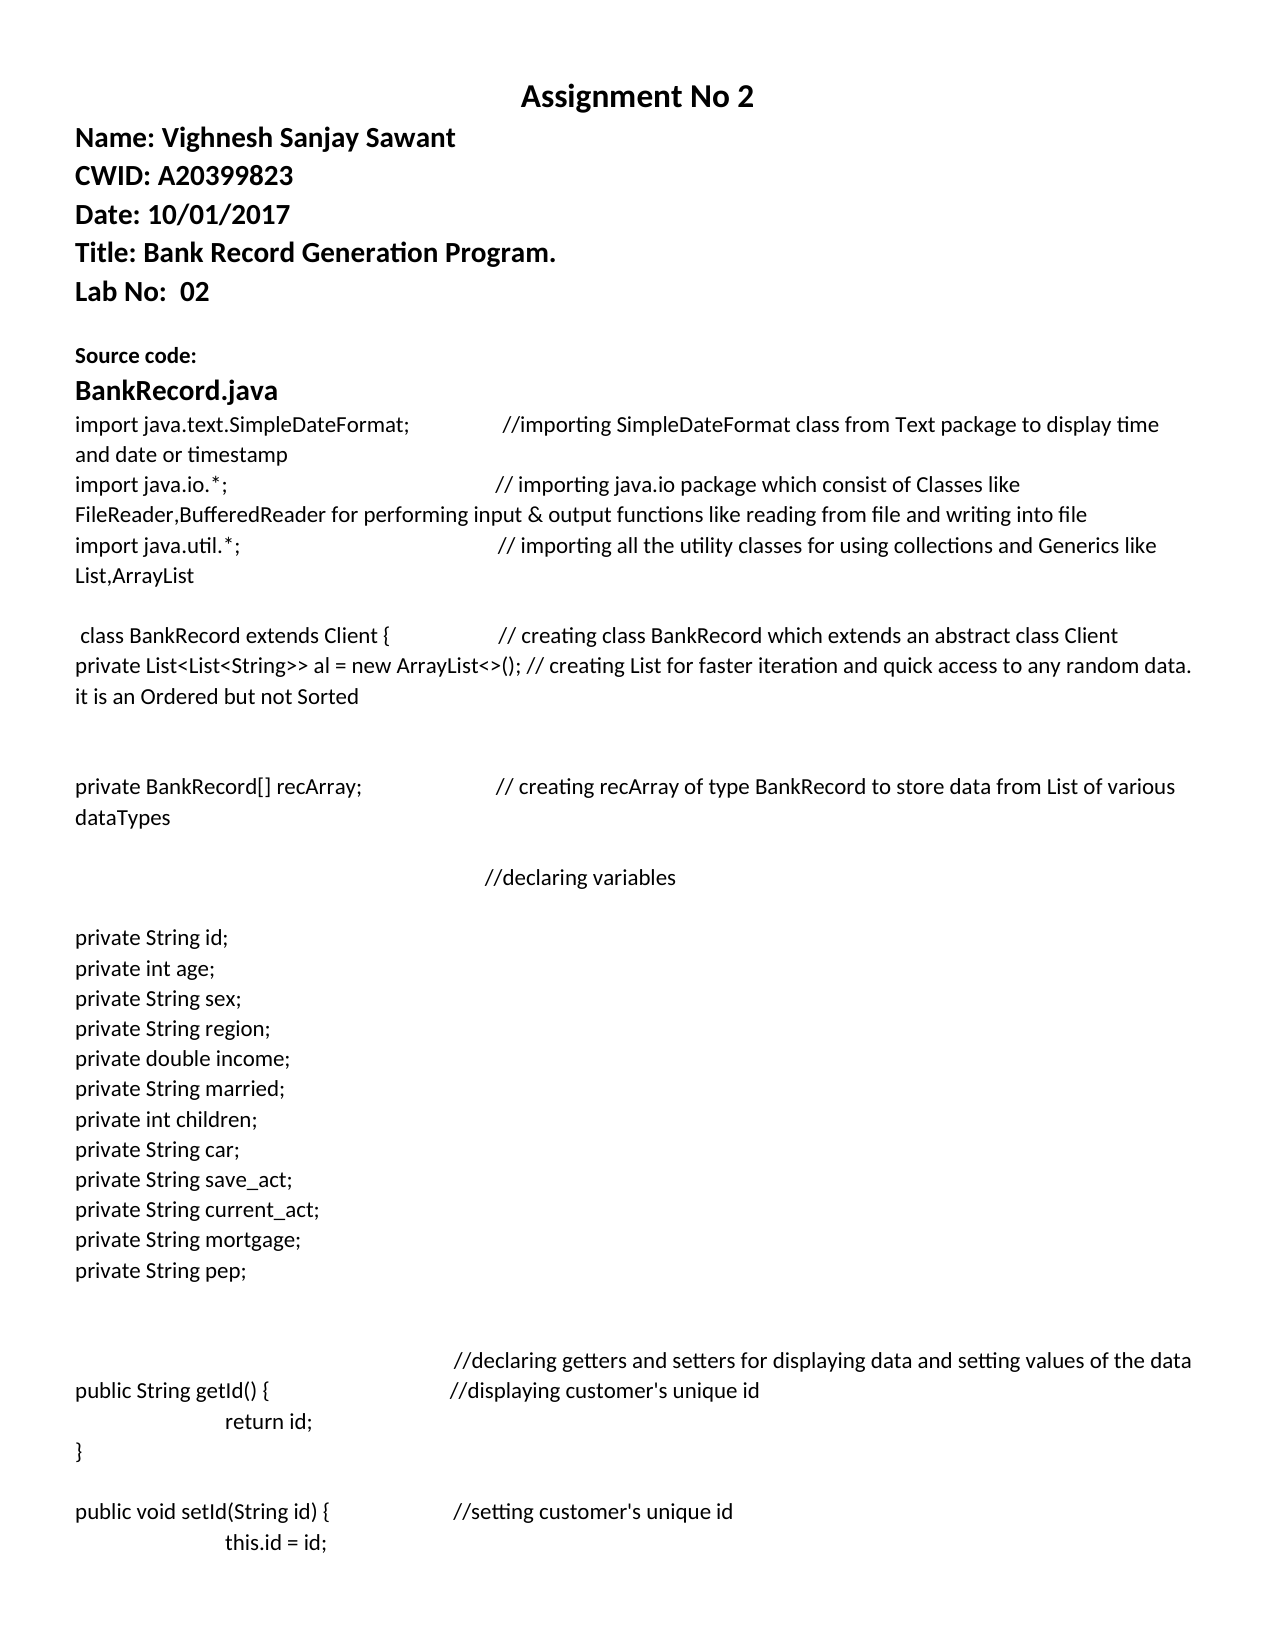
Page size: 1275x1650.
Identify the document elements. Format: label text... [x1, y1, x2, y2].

text public String getId() { //displaying customer's unique id [75, 1377, 1200, 1405]
text private int age; [75, 954, 1200, 982]
text Date: 10/01/2017 [75, 196, 1200, 231]
text private String car; [75, 1135, 1200, 1163]
text private String sex; [75, 984, 1200, 1012]
text private List<List<String>> al = new ArrayList<>(); // creating List for faster iteration and quick access to any random data. it is an Ordered but not Sorted [75, 652, 1200, 710]
text private String id; [75, 923, 1200, 952]
text private int children; [75, 1105, 1200, 1133]
text return id; [75, 1407, 1200, 1435]
text BankRecord.java [75, 372, 1200, 407]
text import java.util.*; // importing all the utility classes for using collections and Generics like List,ArrayList [75, 531, 1200, 589]
text //declaring variables [75, 863, 1200, 891]
text public void setId(String id) { //setting customer's unique id [75, 1497, 1200, 1526]
text class BankRecord extends Client { // creating class BankRecord which extends an abstract class Client [75, 621, 1200, 649]
text Source code: [75, 341, 1200, 369]
text private String pep; [75, 1256, 1200, 1284]
text Title: Bank Record Generation Program. [75, 234, 1200, 270]
text import java.io.*; // importing java.io package which consist of Classes like FileReader,BufferedReader for performing input & output functions like reading from file and writing into file [75, 470, 1200, 529]
text private String save_act; [75, 1165, 1200, 1193]
text Lab No: 02 [75, 273, 1200, 308]
text //declaring getters and setters for displaying data and setting values of the data [75, 1346, 1200, 1374]
text private String married; [75, 1074, 1200, 1103]
text private String region; [75, 1014, 1200, 1042]
text } [75, 1437, 1200, 1465]
text private BankRecord[] recArray; // creating recArray of type BankRecord to store data from List of various dataTypes [75, 772, 1200, 831]
text CWID: A20399823 [75, 157, 1200, 193]
text private String mortgage; [75, 1226, 1200, 1254]
text Assignment No 2 [75, 75, 1200, 116]
text Name: Vighnesh Sanjay Sawant [75, 119, 1200, 154]
text this.id = id; [75, 1528, 1200, 1556]
text private String current_act; [75, 1195, 1200, 1223]
text private double income; [75, 1044, 1200, 1072]
text import java.text.SimpleDateFormat; //importing SimpleDateFormat class from Text package to display time and date or timestamp [75, 410, 1200, 468]
